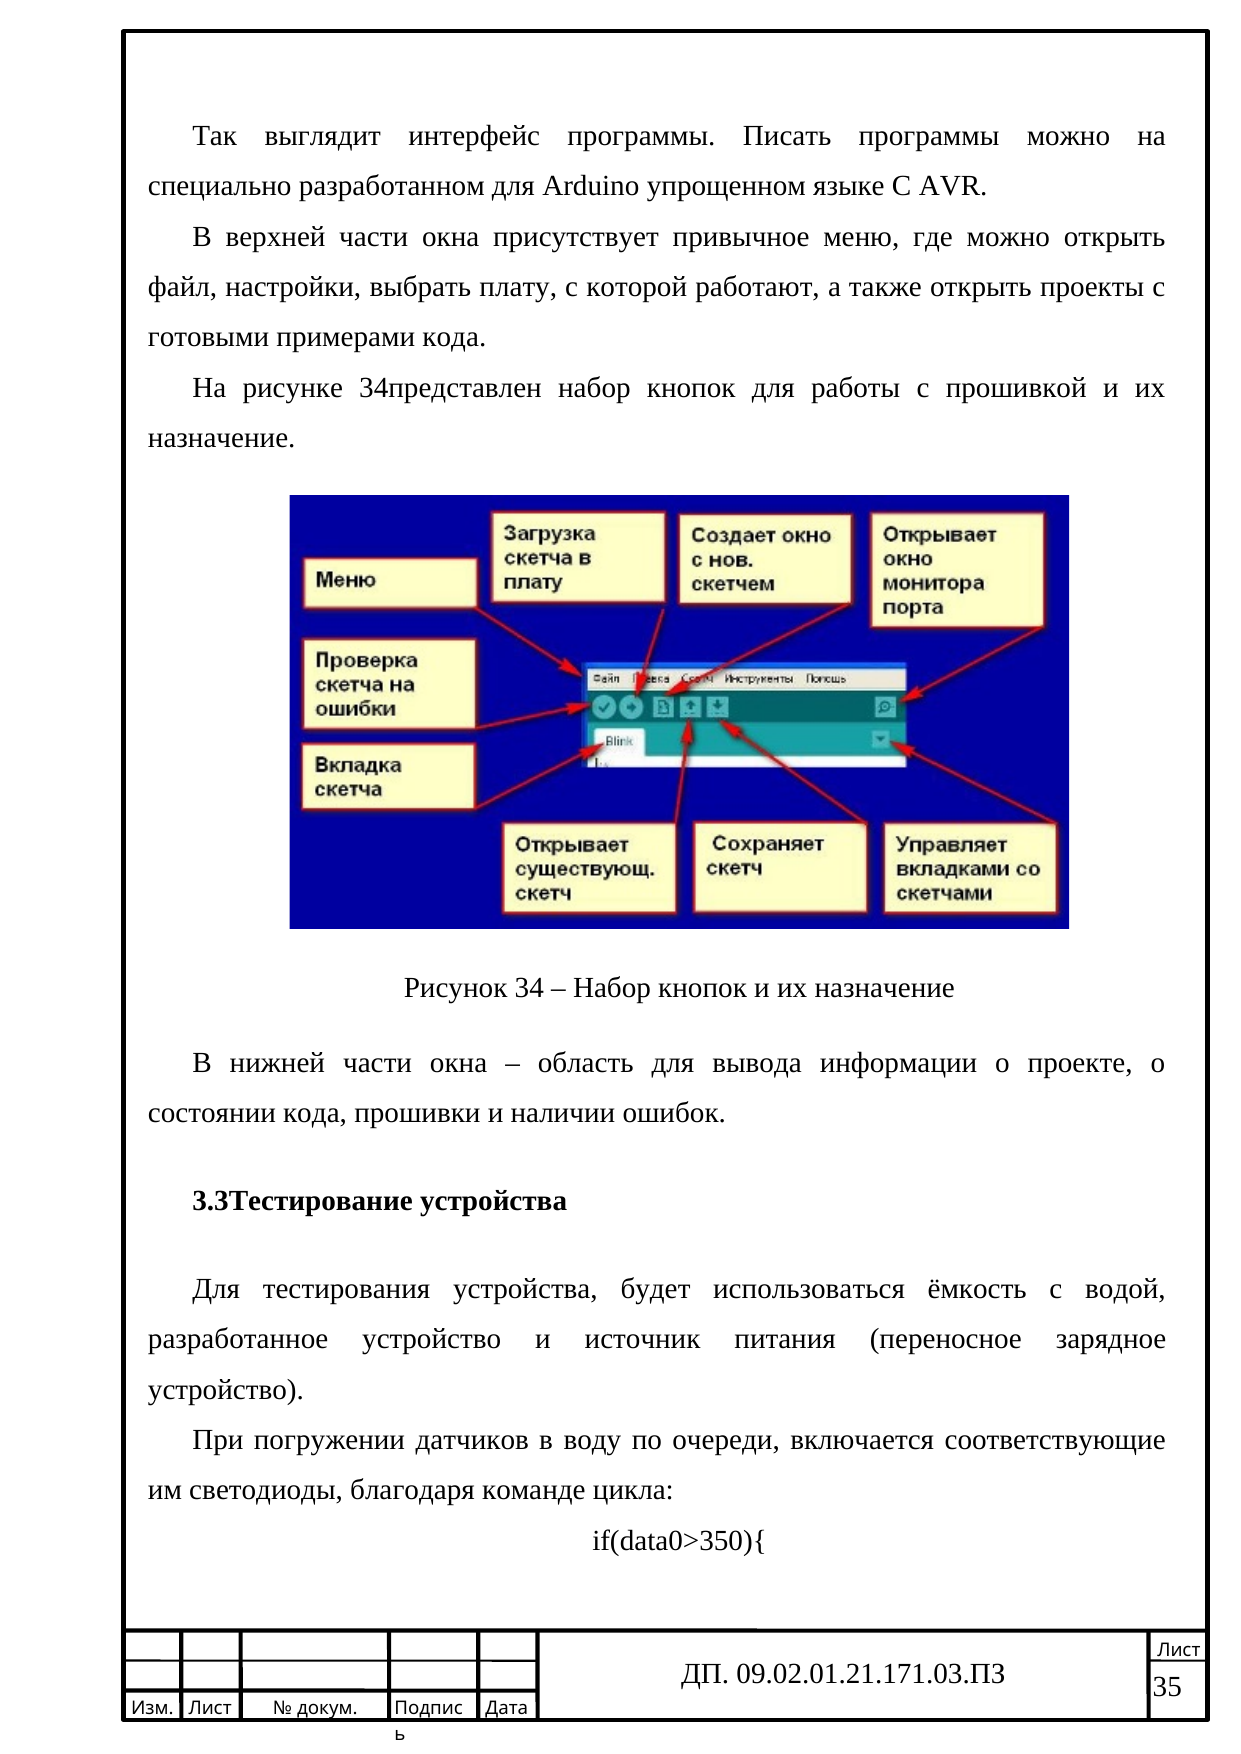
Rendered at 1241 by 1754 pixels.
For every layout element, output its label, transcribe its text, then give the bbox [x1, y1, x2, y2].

text 3.3Тестирование устройства [148, 1183, 1167, 1217]
text Рисунок 34 – Набор кнопок и их назначение [148, 970, 1167, 1003]
text При погружении датчиков в воду по очереди, включается соответствующие им светодиоды, благодаря команде цикла: [148, 1422, 1167, 1506]
text Для тестирования устройства, будет использоваться ёмкость с водой, разработанное устройство и источник питания (переносное зарядное устройство). [148, 1271, 1167, 1405]
picture [289, 495, 1070, 929]
text if(data0>350){ [148, 1523, 1167, 1556]
text На рисунке 34представлен набор кнопок для работы с прошивкой и их назначение. [148, 370, 1167, 453]
text В нижней части окна – область для вывода информации о проекте, о состоянии кода, прошивки и наличии ошибок. [148, 1045, 1167, 1129]
text Так выглядит интерфейс программы. Писать программы можно на специально разработанном для Arduino упрощенном языке C AVR. [148, 118, 1167, 202]
text В верхней части окна присутствует привычное меню, где можно открыть файл, настройки, выбрать плату, с которой работают, а также открыть проекты с готовыми примерами кода. [148, 219, 1167, 353]
